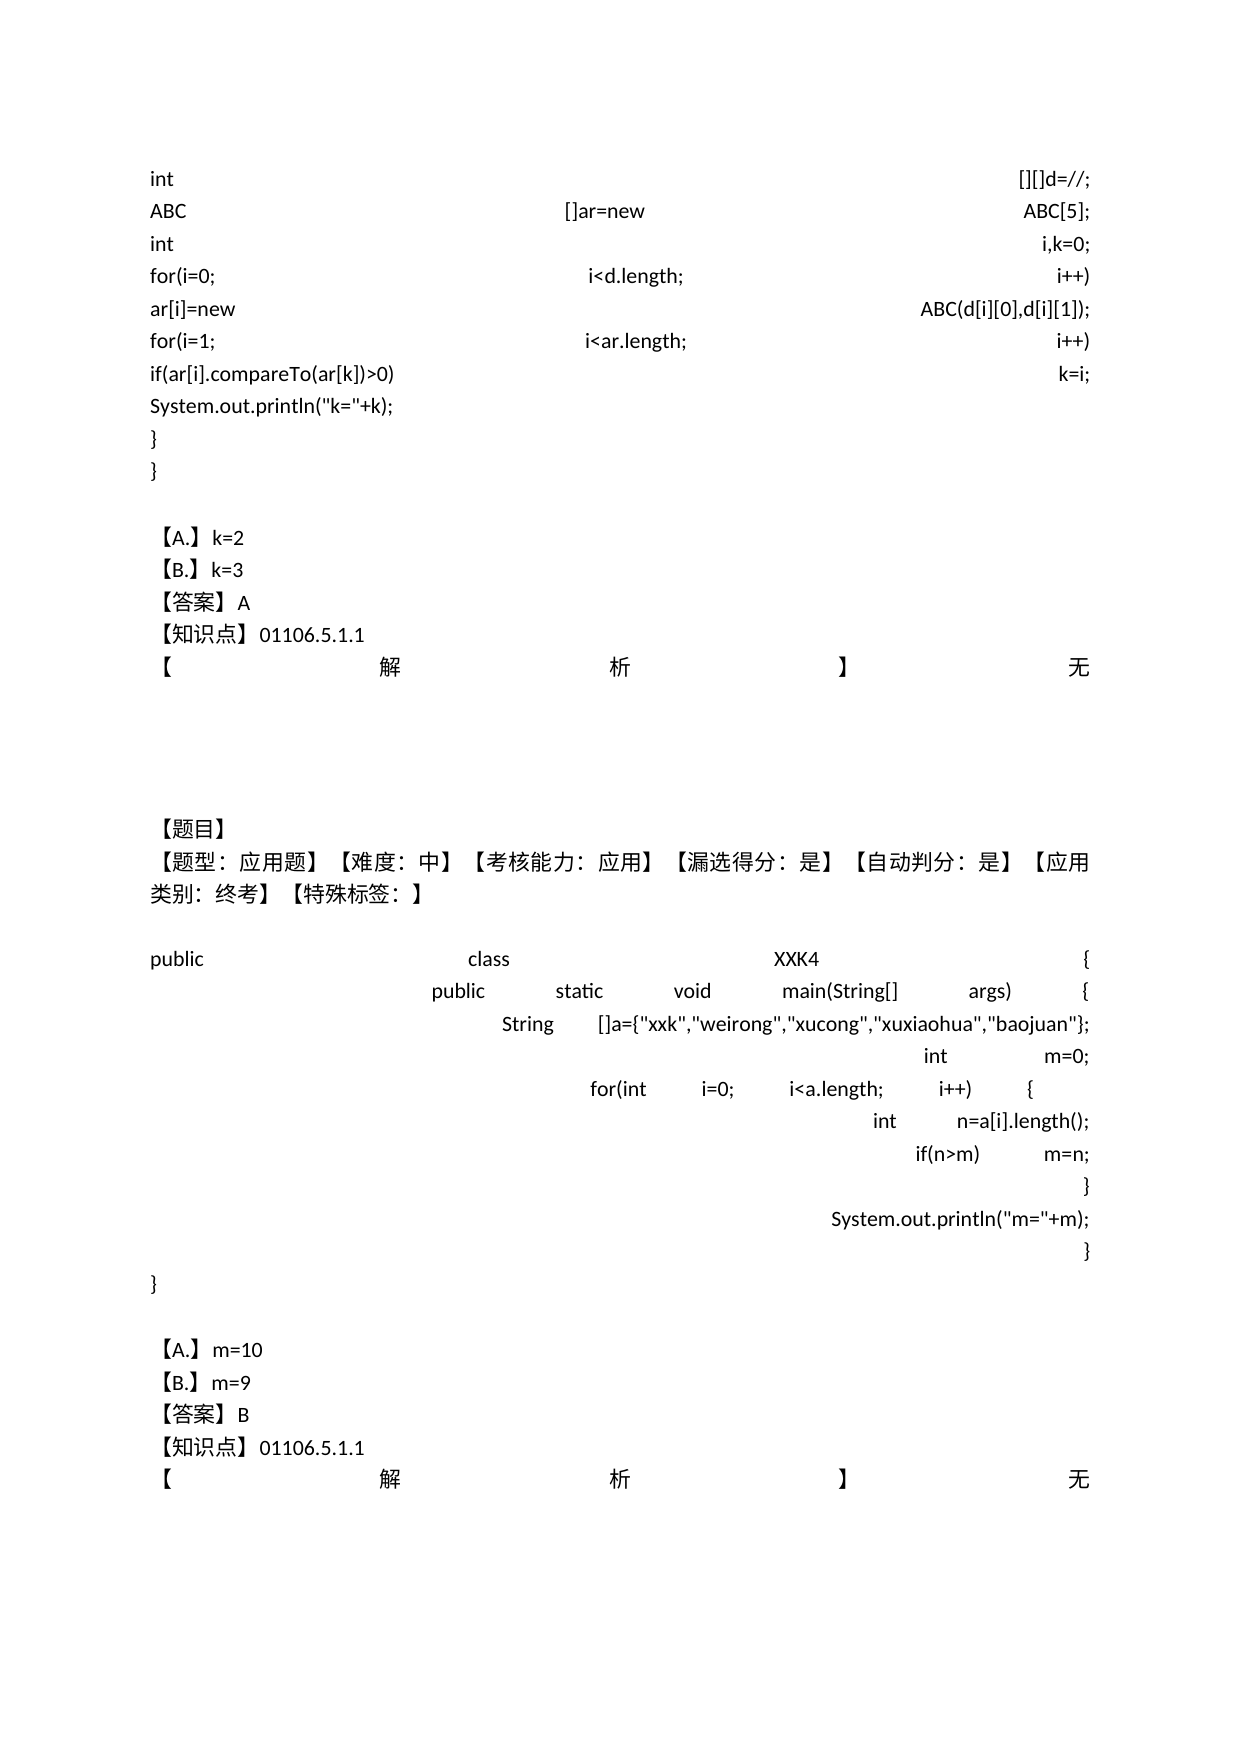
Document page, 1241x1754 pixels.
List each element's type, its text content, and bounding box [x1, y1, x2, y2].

text 【解析】无 [150, 649, 1090, 779]
text 【知识点】01106.5.1.1 [150, 1429, 1090, 1462]
text 【B.】m=9 [150, 1364, 1090, 1397]
text 【A.】m=10 [150, 1332, 1090, 1364]
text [150, 162, 1090, 519]
text 【题型：应用题】【难度：中】【考核能力：应用】【漏选得分：是】【自动判分：是】【应用类别：终考】【特殊标签：】 [150, 844, 1090, 909]
text 【B.】k=3 [150, 552, 1090, 584]
text 【答案】B [150, 1397, 1090, 1429]
text 【答案】A [150, 584, 1090, 617]
text public class XXK4 { public static void main(String[] args) { String []a={"xxk","weirong","xucong","xuxiaohua","baojuan"}; int m=0; for(int i=0; i<a.length; i++) { int n=a[i].length(); if(n>m) m=n; } System.out.println("m="+m); } } [150, 909, 1090, 1332]
text 【解析】无 [150, 1462, 1090, 1559]
text 【知识点】01106.5.1.1 [150, 617, 1090, 649]
text 【A.】k=2 [150, 519, 1090, 552]
text 【题目】 [150, 812, 1090, 844]
